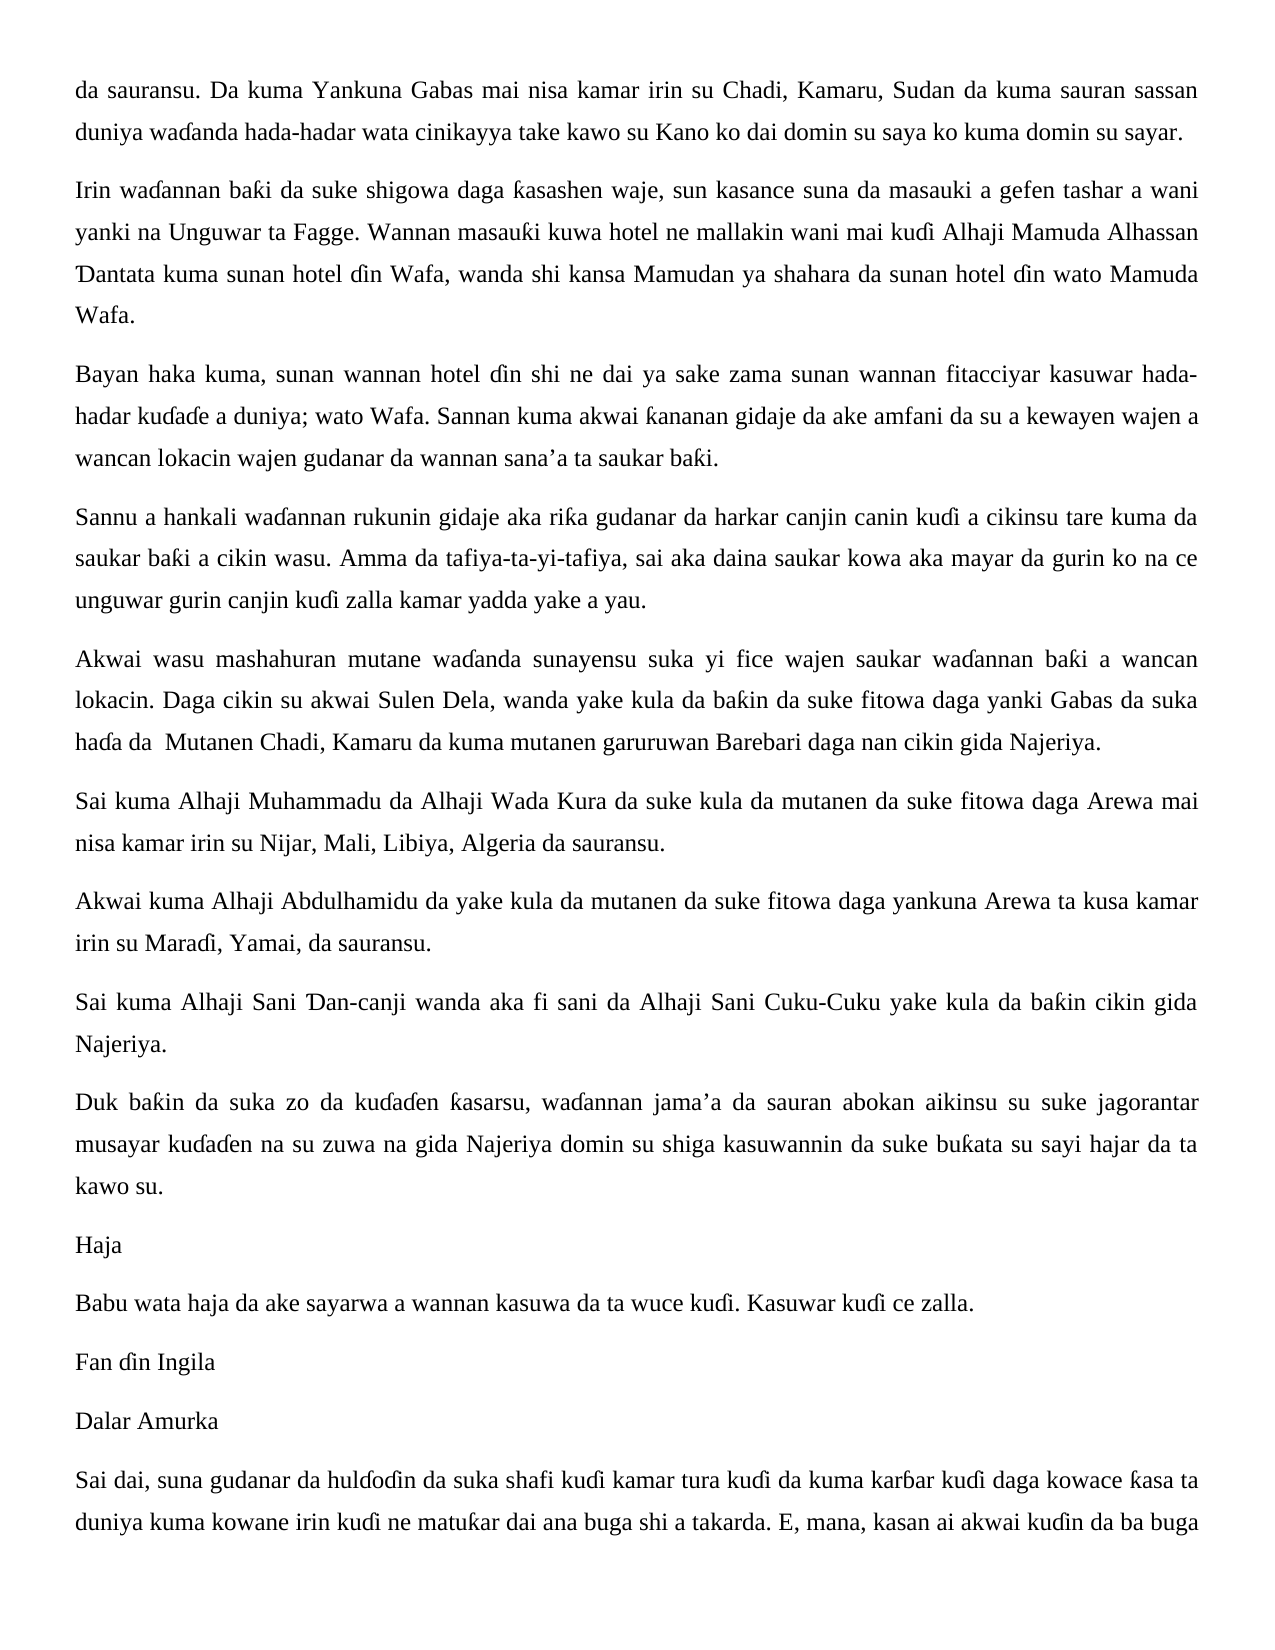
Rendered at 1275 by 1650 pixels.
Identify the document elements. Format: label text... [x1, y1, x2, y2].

text Babu wata haja da ake sayarwa a wannan kasuwa da ta wuce kuɗi. Kasuwar kuɗi ce zalla. [75, 1288, 1200, 1317]
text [75, 75, 1200, 145]
text Bayan haka kuma, sunan wannan hotel ɗin shi ne dai ya sake zama sunan wannan fitacciyar kasuwar hada-hadar kuɗaɗe a duniya; wato Wafa. Sannan kuma akwai ƙananan gidaje da ake amfani da su a kewayen wajen a wancan lokacin wajen gudanar da wannan sana’a ta saukar baƙi. [75, 359, 1200, 471]
text Sai kuma Alhaji Muhammadu da Alhaji Wada Kura da suke kula da mutanen da suke fitowa daga Arewa mai nisa kamar irin su Nijar, Mali, Libiya, Algeria da sauransu. [75, 786, 1200, 856]
text Dalar Amurka [75, 1406, 1200, 1435]
text Sannu a hankali waɗannan rukunin gidaje aka riƙa gudanar da harkar canjin canin kuɗi a cikinsu tare kuma da saukar baƙi a cikin wasu. Amma da tafiya-ta-yi-tafiya, sai aka daina saukar kowa aka mayar da gurin ko na ce unguwar gurin canjin kuɗi zalla kamar yadda yake a yau. [75, 502, 1200, 614]
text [75, 1465, 1200, 1536]
text Sai kuma Alhaji Sani Ɗan-canji wanda aka fi sani da Alhaji Sani Cuku-Cuku yake kula da baƙin cikin gida Najeriya. [75, 987, 1200, 1057]
text Akwai wasu mashahuran mutane waɗanda sunayensu suka yi fice wajen saukar waɗannan baƙi a wancan lokacin. Daga cikin su akwai Sulen Dela, wanda yake kula da baƙin da suke fitowa daga yanki Gabas da suka haɗa da Mutanen Chadi, Kamaru da kuma mutanen garuruwan Barebari daga nan cikin gida Najeriya. [75, 644, 1200, 756]
text Duk baƙin da suka zo da kuɗaɗen ƙasarsu, waɗannan jama’a da sauran abokan aikinsu su suke jagorantar musayar kuɗaɗen na su zuwa na gida Najeriya domin su shiga kasuwannin da suke buƙata su sayi hajar da ta kawo su. [75, 1087, 1200, 1199]
text Irin waɗannan baƙi da suke shigowa daga ƙasashen waje, sun kasance suna da masauki a gefen tashar a wani yanki na Unguwar ta Fagge. Wannan masauƙi kuwa hotel ne mallakin wani mai kuɗi Alhaji Mamuda Alhassan Ɗantata kuma sunan hotel ɗin Wafa, wanda shi kansa Mamudan ya shahara da sunan hotel ɗin wato Mamuda Wafa. [75, 176, 1200, 329]
text Fan ɗin Ingila [75, 1347, 1200, 1376]
text Haja [75, 1230, 1200, 1258]
text Akwai kuma Alhaji Abdulhamidu da yake kula da mutanen da suke fitowa daga yankuna Arewa ta kusa kamar irin su Maraɗi, Yamai, da sauransu. [75, 886, 1200, 957]
